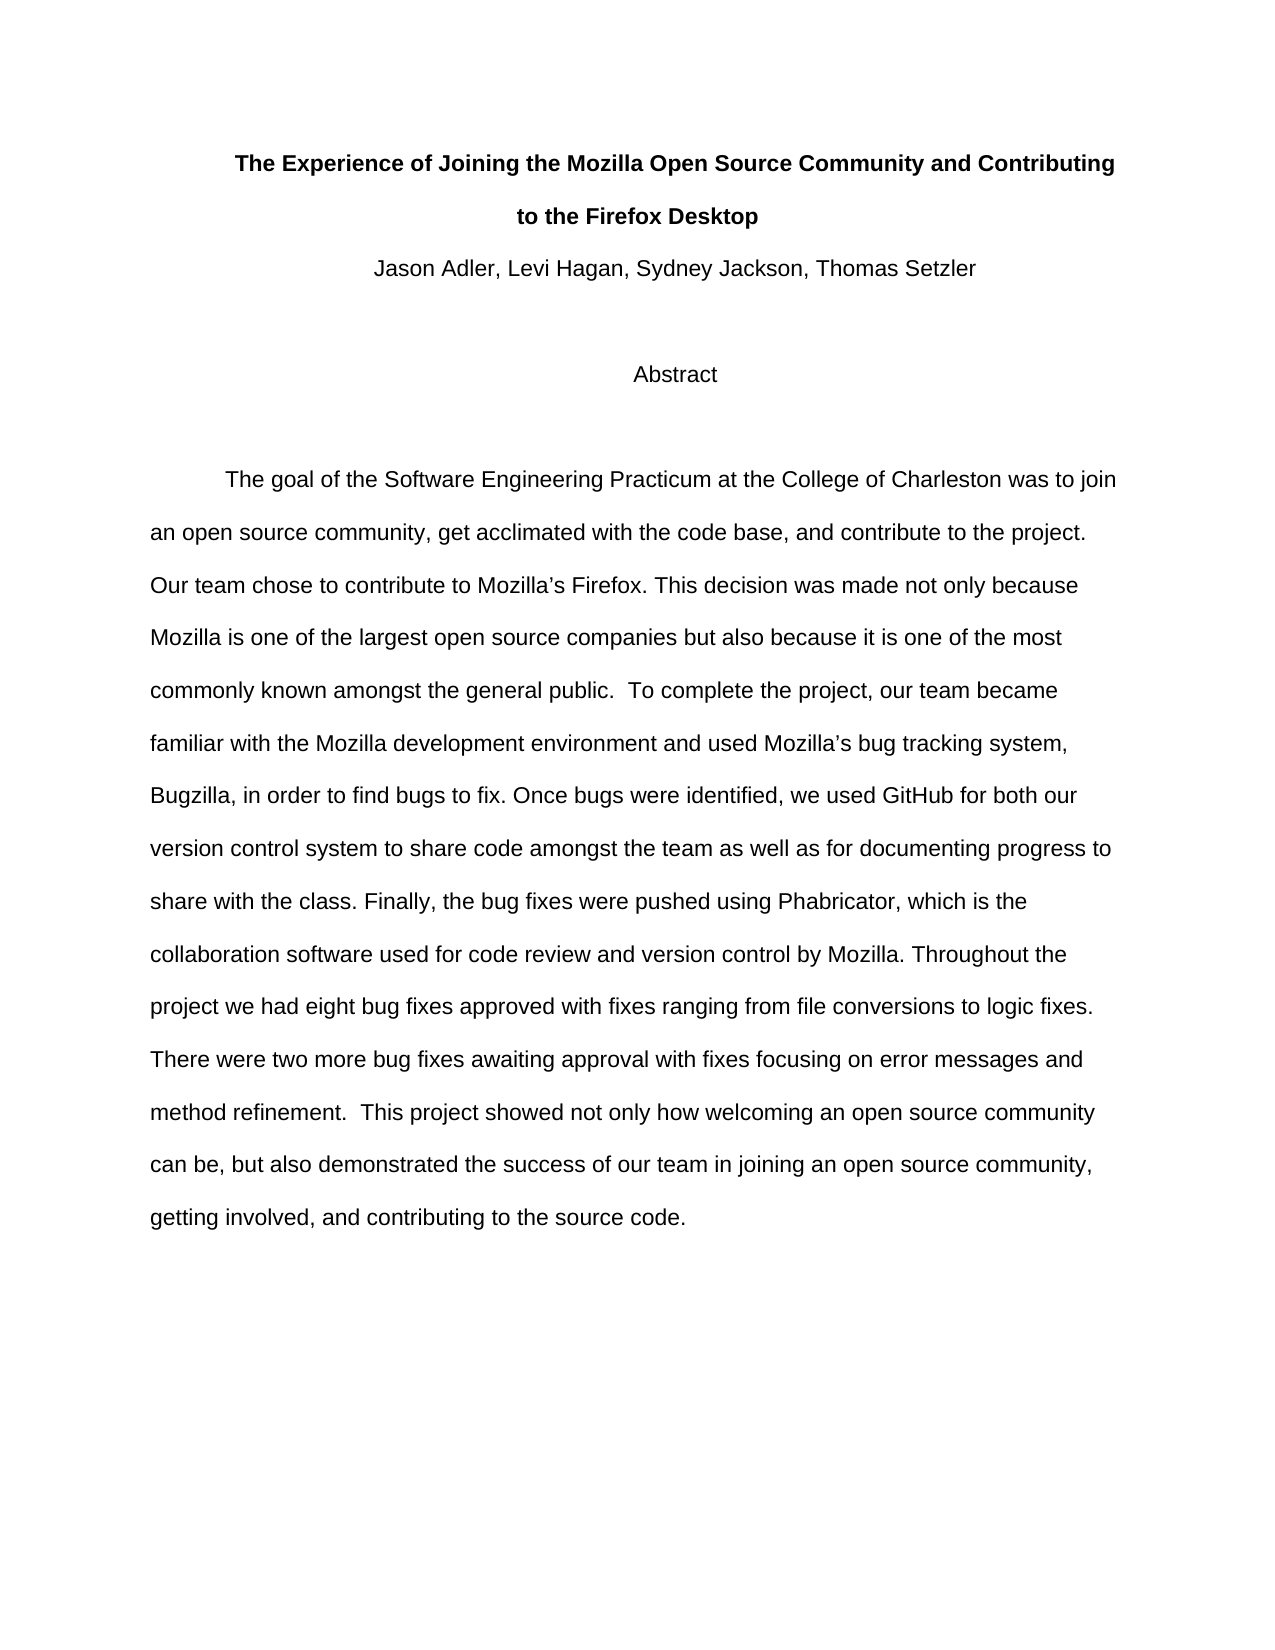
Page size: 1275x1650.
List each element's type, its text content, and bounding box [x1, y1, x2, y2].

text Jason Adler, Levi Hagan, Sydney Jackson, Thomas Setzler [150, 255, 1125, 282]
text The goal of the Software Engineering Practicum at the College of Charleston was to join an open source community, get acclimated with the code base, and contribute to the project. Our team chose to contribute to Mozilla’s Firefox. This decision was made not only because Mozilla is one of the largest open source companies but also because it is one of the most commonly known amongst the general public. To complete the project, our team became familiar with the Mozilla development environment and used Mozilla’s bug tracking system, Bugzilla, in order to find bugs to fix. Once bugs were identified, we used GitHub for both our version control system to share code amongst the team as well as for documenting progress to share with the class. Finally, the bug fixes were pushed using Phabricator, which is the collaboration software used for code review and version control by Mozilla. Throughout the project we had eight bug fixes approved with fixes ranging from file conversions to logic fixes. There were two more bug fixes awaiting approval with fixes focusing on error messages and method refinement. This project showed not only how welcoming an open source community can be, but also demonstrated the success of our team in joining an open source community, getting involved, and contributing to the source code. [150, 466, 1125, 1231]
text The Experience of Joining the Mozilla Open Source Community and Contributing to the Firefox Desktop [150, 150, 1125, 229]
text Abstract [150, 361, 1125, 387]
